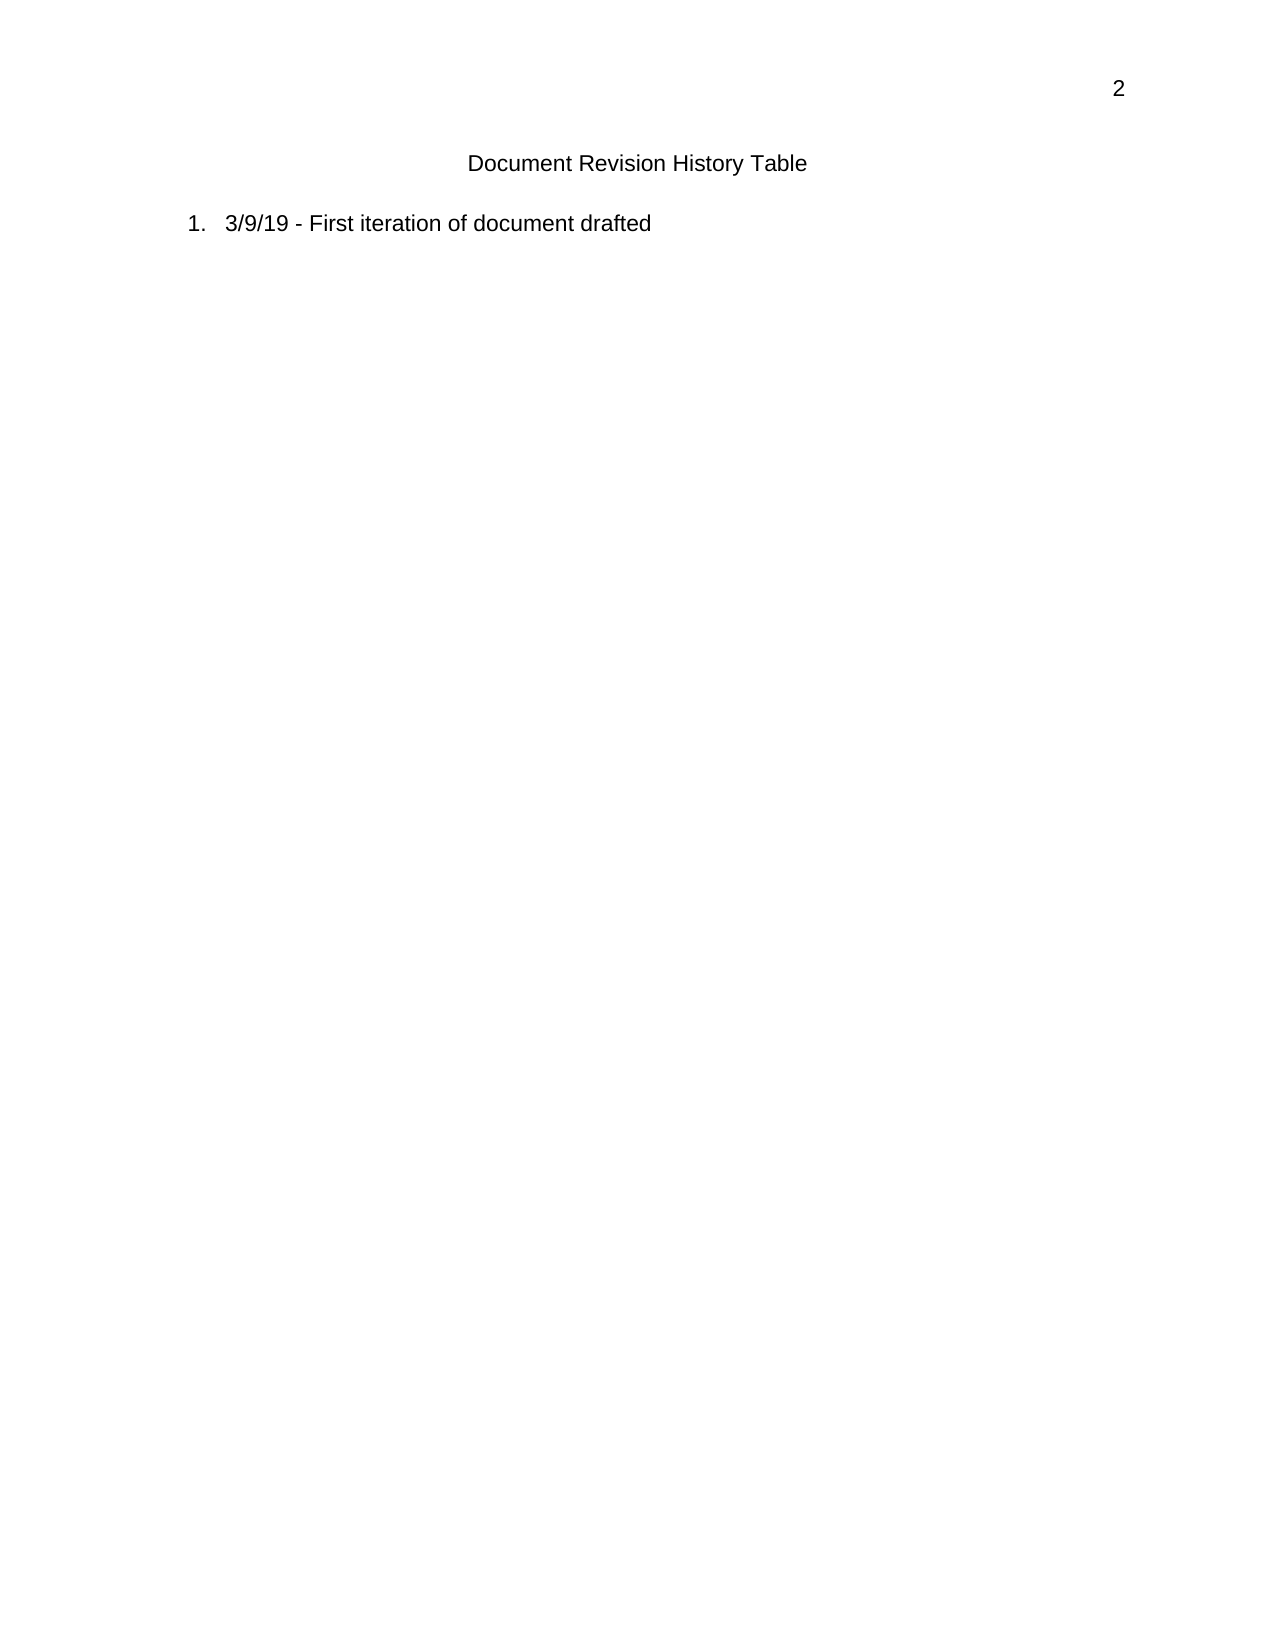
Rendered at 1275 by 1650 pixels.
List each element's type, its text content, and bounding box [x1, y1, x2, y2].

text Document Revision History Table [150, 150, 1125, 176]
list 3/9/19 - First iteration of document drafted [187, 210, 1125, 237]
